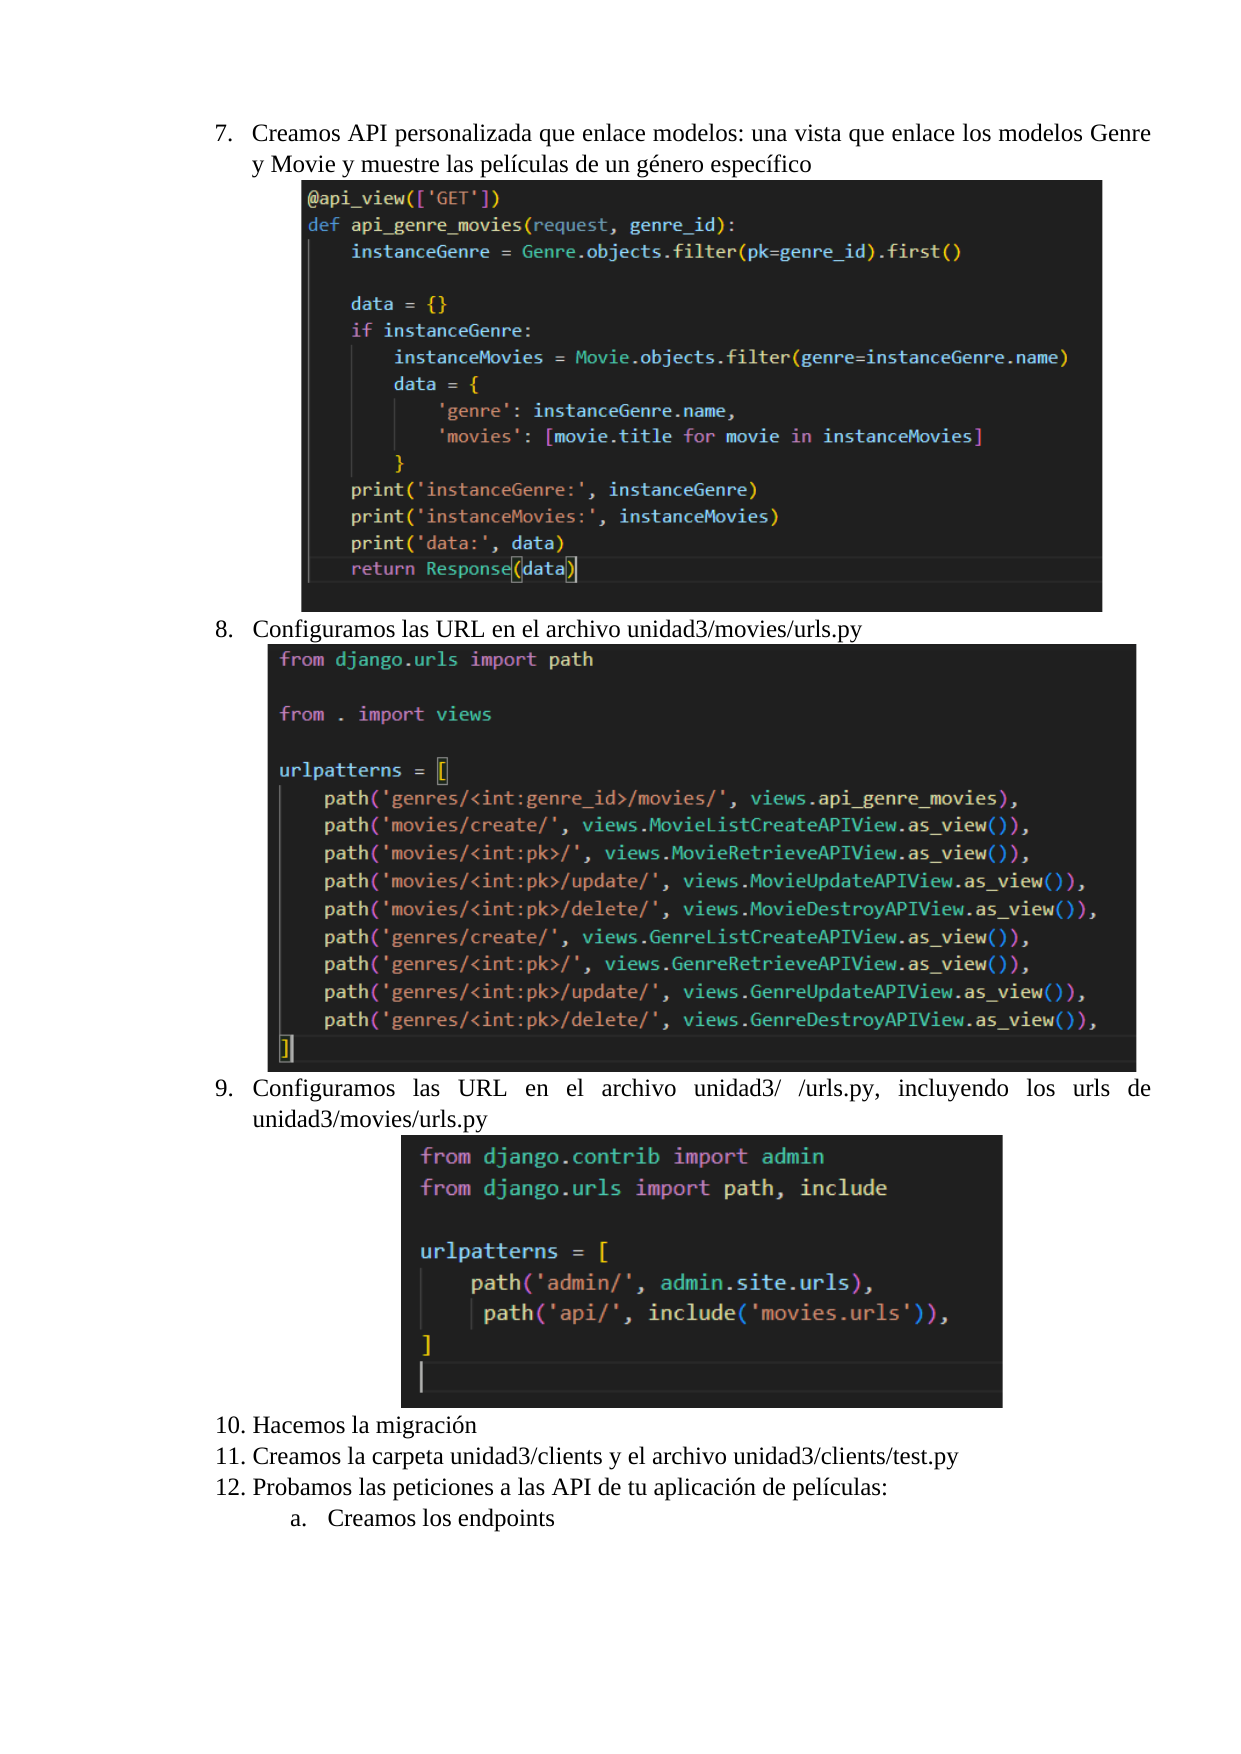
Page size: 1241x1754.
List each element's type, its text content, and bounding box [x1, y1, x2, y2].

list Creamos la carpeta unidad3/clients y el archivo unidad3/clients/test.py [215, 1441, 1152, 1470]
list Configuramos las URL en el archivo unidad3/movies/urls.py [215, 614, 1152, 642]
list Creamos los endpoints [290, 1503, 1152, 1532]
picture [401, 1135, 1003, 1408]
list Configuramos las URL en el archivo unidad3/ /urls.py, incluyendo los urls de unidad3/movies/urls.py [215, 1073, 1152, 1133]
picture [301, 180, 1103, 612]
list Hacemos la migración [215, 1410, 1152, 1439]
picture [267, 644, 1137, 1072]
list Probamos las peticiones a las API de tu aplicación de películas: [215, 1472, 1152, 1501]
list Creamos API personalizada que enlace modelos: una vista que enlace los modelos Genre y Movie y muestre las películas de un género específico [214, 118, 1152, 178]
